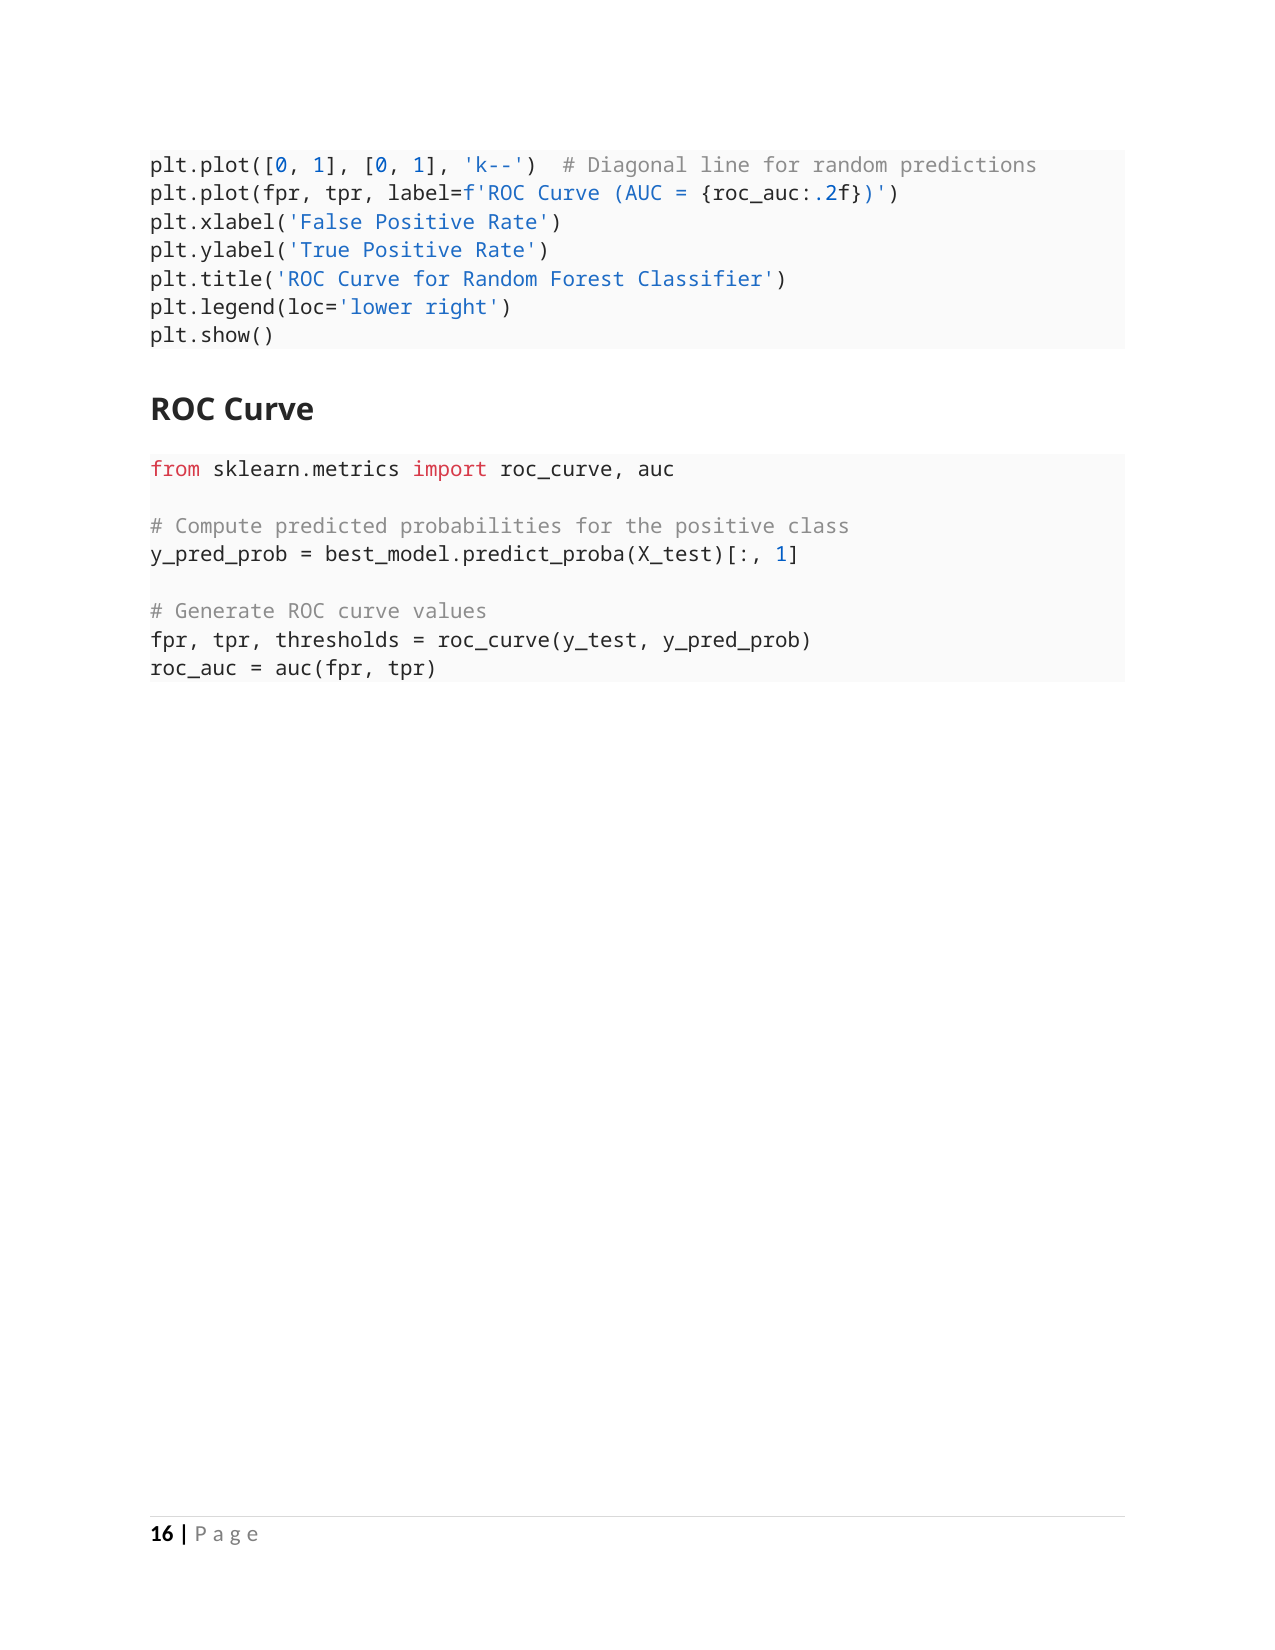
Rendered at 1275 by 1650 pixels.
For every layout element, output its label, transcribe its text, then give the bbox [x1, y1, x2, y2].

text plt.show() [150, 321, 1125, 349]
text # Generate ROC curve values [150, 596, 1125, 625]
text plt.title('ROC Curve for Random Forest Classifier') [150, 264, 1125, 292]
text plt.legend(loc='lower right') [150, 292, 1125, 321]
text plt.plot(fpr, tpr, label=f'ROC Curve (AUC = {roc_auc:.2f})') [150, 178, 1125, 207]
text plt.ylabel('True Positive Rate') [150, 235, 1125, 264]
text from sklearn.metrics import roc_curve, auc [150, 454, 1125, 483]
text y_pred_prob = best_model.predict_proba(X_test)[:, 1] [150, 539, 1125, 568]
text fpr, tpr, thresholds = roc_curve(y_test, y_pred_prob) [150, 625, 1125, 653]
text plt.xlabel('False Positive Rate') [150, 207, 1125, 235]
subtitle ROC Curve [150, 387, 1125, 429]
text plt.plot([0, 1], [0, 1], 'k--') # Diagonal line for random predictions [150, 150, 1125, 178]
text # Compute predicted probabilities for the positive class [150, 511, 1125, 539]
text roc_auc = auc(fpr, tpr) [150, 653, 1125, 682]
